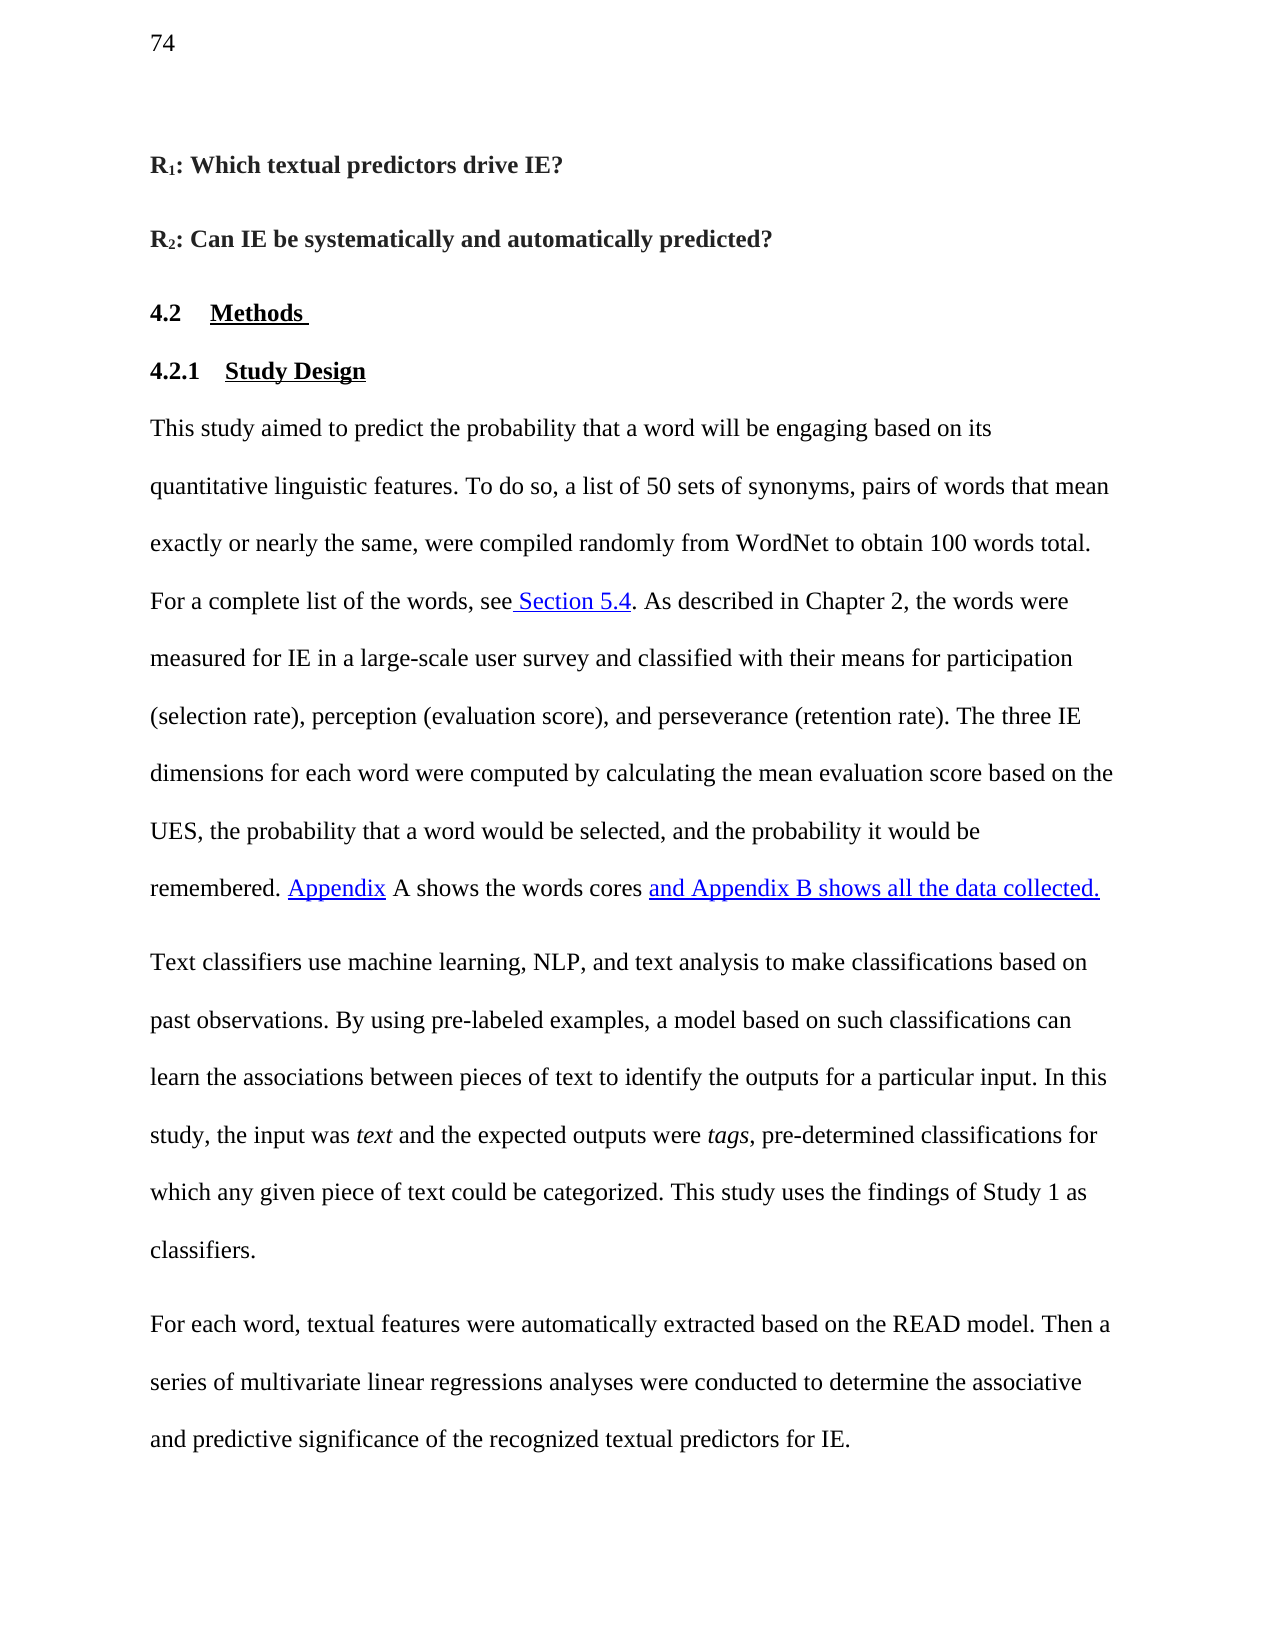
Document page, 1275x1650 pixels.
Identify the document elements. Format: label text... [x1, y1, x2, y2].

subtitle Methods [150, 298, 1116, 327]
text For each word, textual features were automatically extracted based on the READ model. Then a series of multivariate linear regressions analyses were conducted to determine the associative and predictive significance of the recognized textual predictors for IE. [150, 1309, 1116, 1453]
text Text classifiers use machine learning, NLP, and text analysis to make classifications based on past observations. By using pre-labeled examples, a model based on such classifications can learn the associations between pieces of text to identify the outputs for a particular input. In this study, the input was text and the expected outputs were tags, pre-determined classifications for which any given piece of text could be categorized. This study uses the findings of Study 1 as classifiers. [150, 947, 1116, 1264]
text This study aimed to predict the probability that a word will be engaging based on its quantitative linguistic features. To do so, a list of 50 sets of synonyms, pairs of words that mean exactly or nearly the same, were compiled randomly from WordNet to obtain 100 words total. For a complete list of the words, see Section 5.4. As described in Chapter 2, the words were measured for IE in a large-scale user survey and classified with their means for participation (selection rate), perception (evaluation score), and perseverance (retention rate). The three IE dimensions for each word were computed by calculating the mean evaluation score based on the UES, the probability that a word would be selected, and the probability it would be remembered. Appendix A shows the words cores and Appendix B shows all the data collected. [150, 413, 1116, 902]
subtitle Study Design [150, 356, 1116, 384]
text R1: Which textual predictors drive IE? [150, 150, 1116, 179]
text R2: Can IE be systematically and automatically predicted? [150, 224, 1116, 253]
